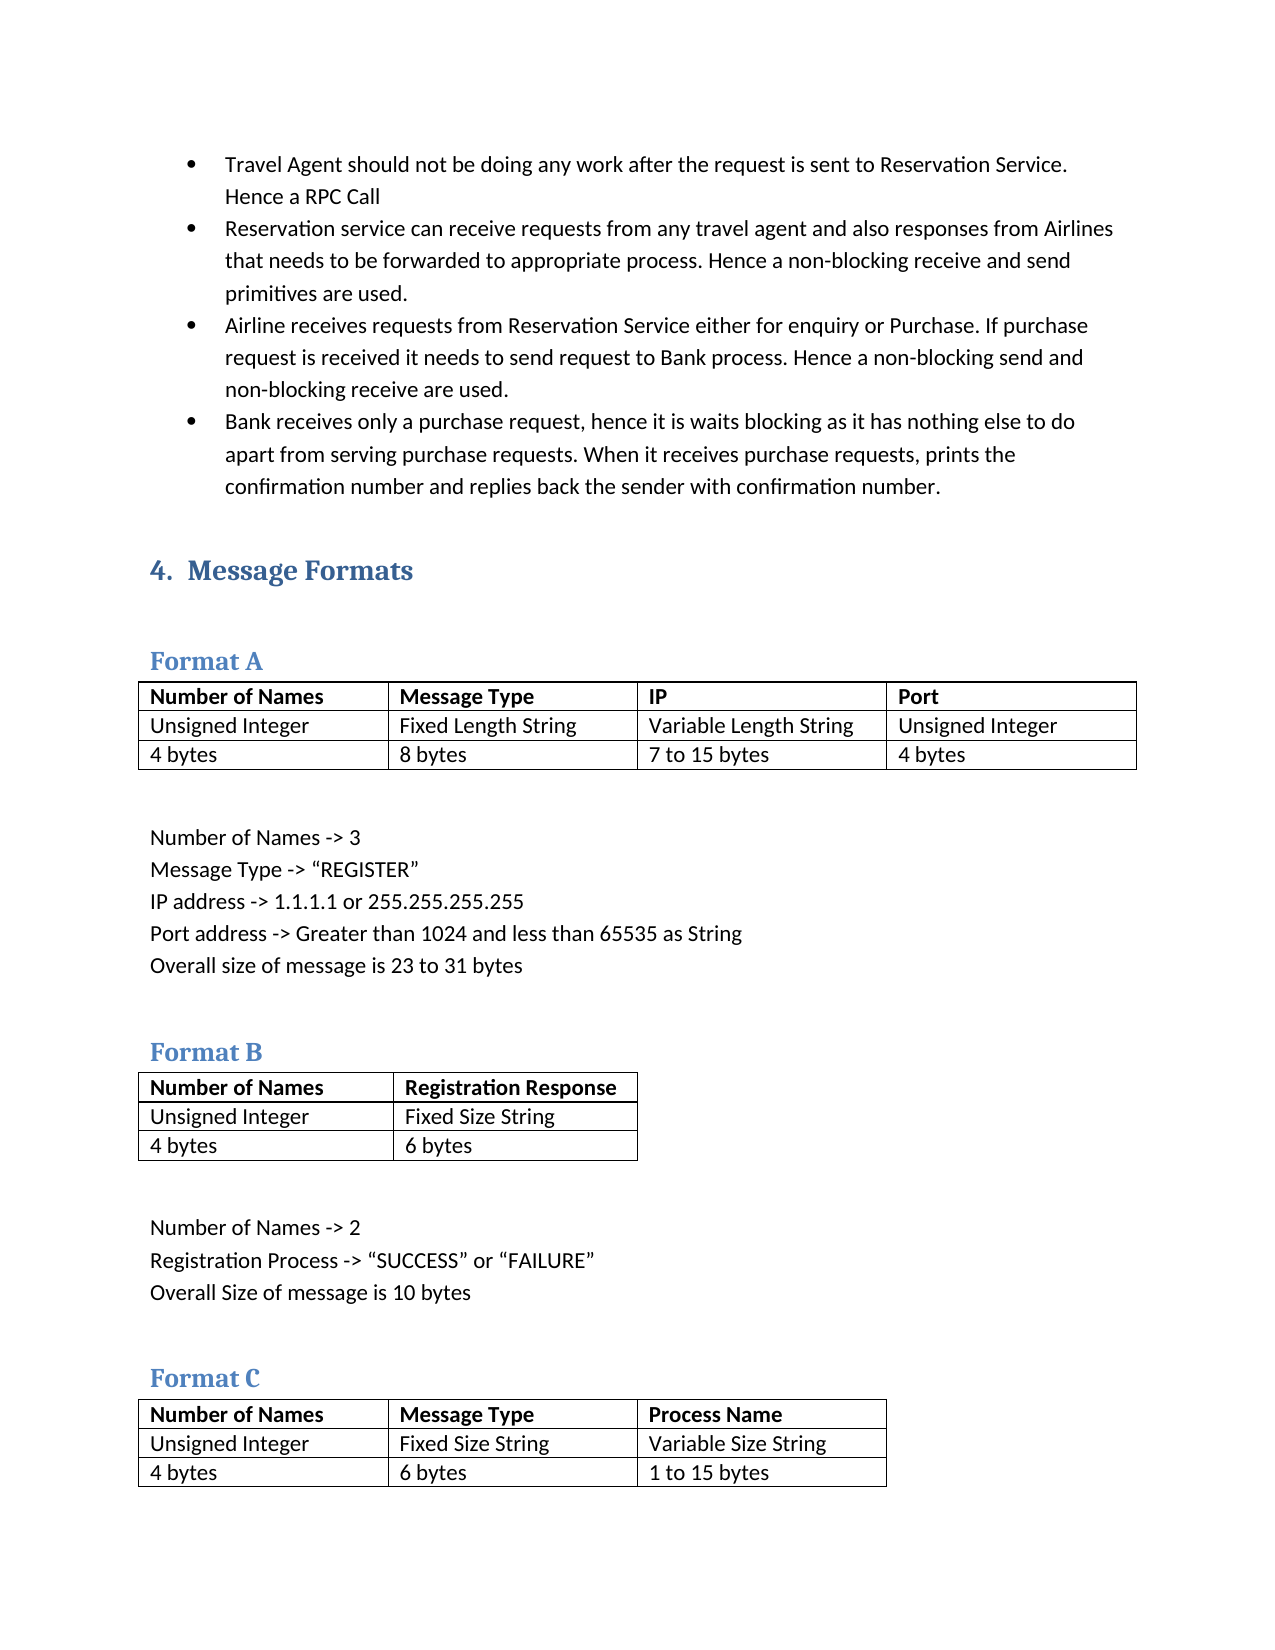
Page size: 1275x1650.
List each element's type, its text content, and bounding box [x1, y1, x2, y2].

subtitle Format B [150, 1037, 1125, 1068]
subtitle Format A [150, 646, 1125, 677]
table_cell Unsigned Integer [887, 711, 1136, 739]
list Bank receives only a purchase request, hence it is waits blocking as it has nothing else to do apart from serving purchase requests. When it receives purchase requests, prints the confirmation number and replies back the sender with confirmation number. [187, 407, 1125, 500]
table_cell 4 bytes [139, 1458, 388, 1486]
text Registration Process -> “SUCCESS” or “FAILURE” [150, 1246, 1125, 1274]
table_cell Variable Size String [638, 1429, 886, 1457]
table_header Registration Response [394, 1073, 637, 1101]
table_header Process Name [638, 1400, 886, 1428]
text Overall Size of message is 10 bytes [150, 1278, 1125, 1306]
table_cell 6 bytes [394, 1131, 637, 1159]
table_header Message Type [389, 1400, 637, 1428]
table_header Number of Names [139, 1400, 388, 1428]
text Message Type -> “REGISTER” [150, 855, 1125, 883]
list Reservation service can receive requests from any travel agent and also responses from Airlines that needs to be forwarded to appropriate process. Hence a non-blocking receive and send primitives are used. [187, 214, 1125, 307]
table_cell Fixed Size String [389, 1429, 637, 1457]
subtitle Format C [150, 1363, 1125, 1394]
table_header Port [887, 683, 1136, 710]
table_cell 7 to 15 bytes [638, 741, 886, 768]
table_cell 4 bytes [139, 1131, 393, 1159]
list Airline receives requests from Reservation Service either for enquiry or Purchase. If purchase request is received it needs to send request to Bank process. Hence a non-blocking send and non-blocking receive are used. [187, 311, 1125, 403]
text Number of Names -> 2 [150, 1213, 1125, 1242]
table_cell 1 to 15 bytes [638, 1458, 886, 1486]
text Overall size of message is 23 to 31 bytes [150, 951, 1125, 979]
table_cell 4 bytes [887, 741, 1136, 768]
text IP address -> 1.1.1.1 or 255.255.255.255 [150, 887, 1125, 915]
list Travel Agent should not be doing any work after the request is sent to Reservation Service. Hence a RPC Call [187, 150, 1125, 210]
table_header Number of Names [139, 1073, 393, 1101]
table_cell Fixed Size String [394, 1103, 637, 1130]
table_cell 8 bytes [389, 741, 637, 768]
text Port address -> Greater than 1024 and less than 65535 as String [150, 919, 1125, 947]
table_cell 4 bytes [139, 741, 388, 768]
table_header IP [638, 683, 886, 710]
subtitle Message Formats [150, 554, 1125, 588]
table_cell Variable Length String [638, 711, 886, 739]
text Number of Names -> 3 [150, 823, 1125, 851]
table_cell 6 bytes [389, 1458, 637, 1486]
table_cell Fixed Length String [389, 711, 637, 739]
table_header Message Type [389, 683, 637, 710]
table_cell Unsigned Integer [139, 1103, 393, 1130]
table_cell Unsigned Integer [139, 711, 388, 739]
table_header Number of Names [139, 683, 388, 710]
table_cell Unsigned Integer [139, 1429, 388, 1457]
